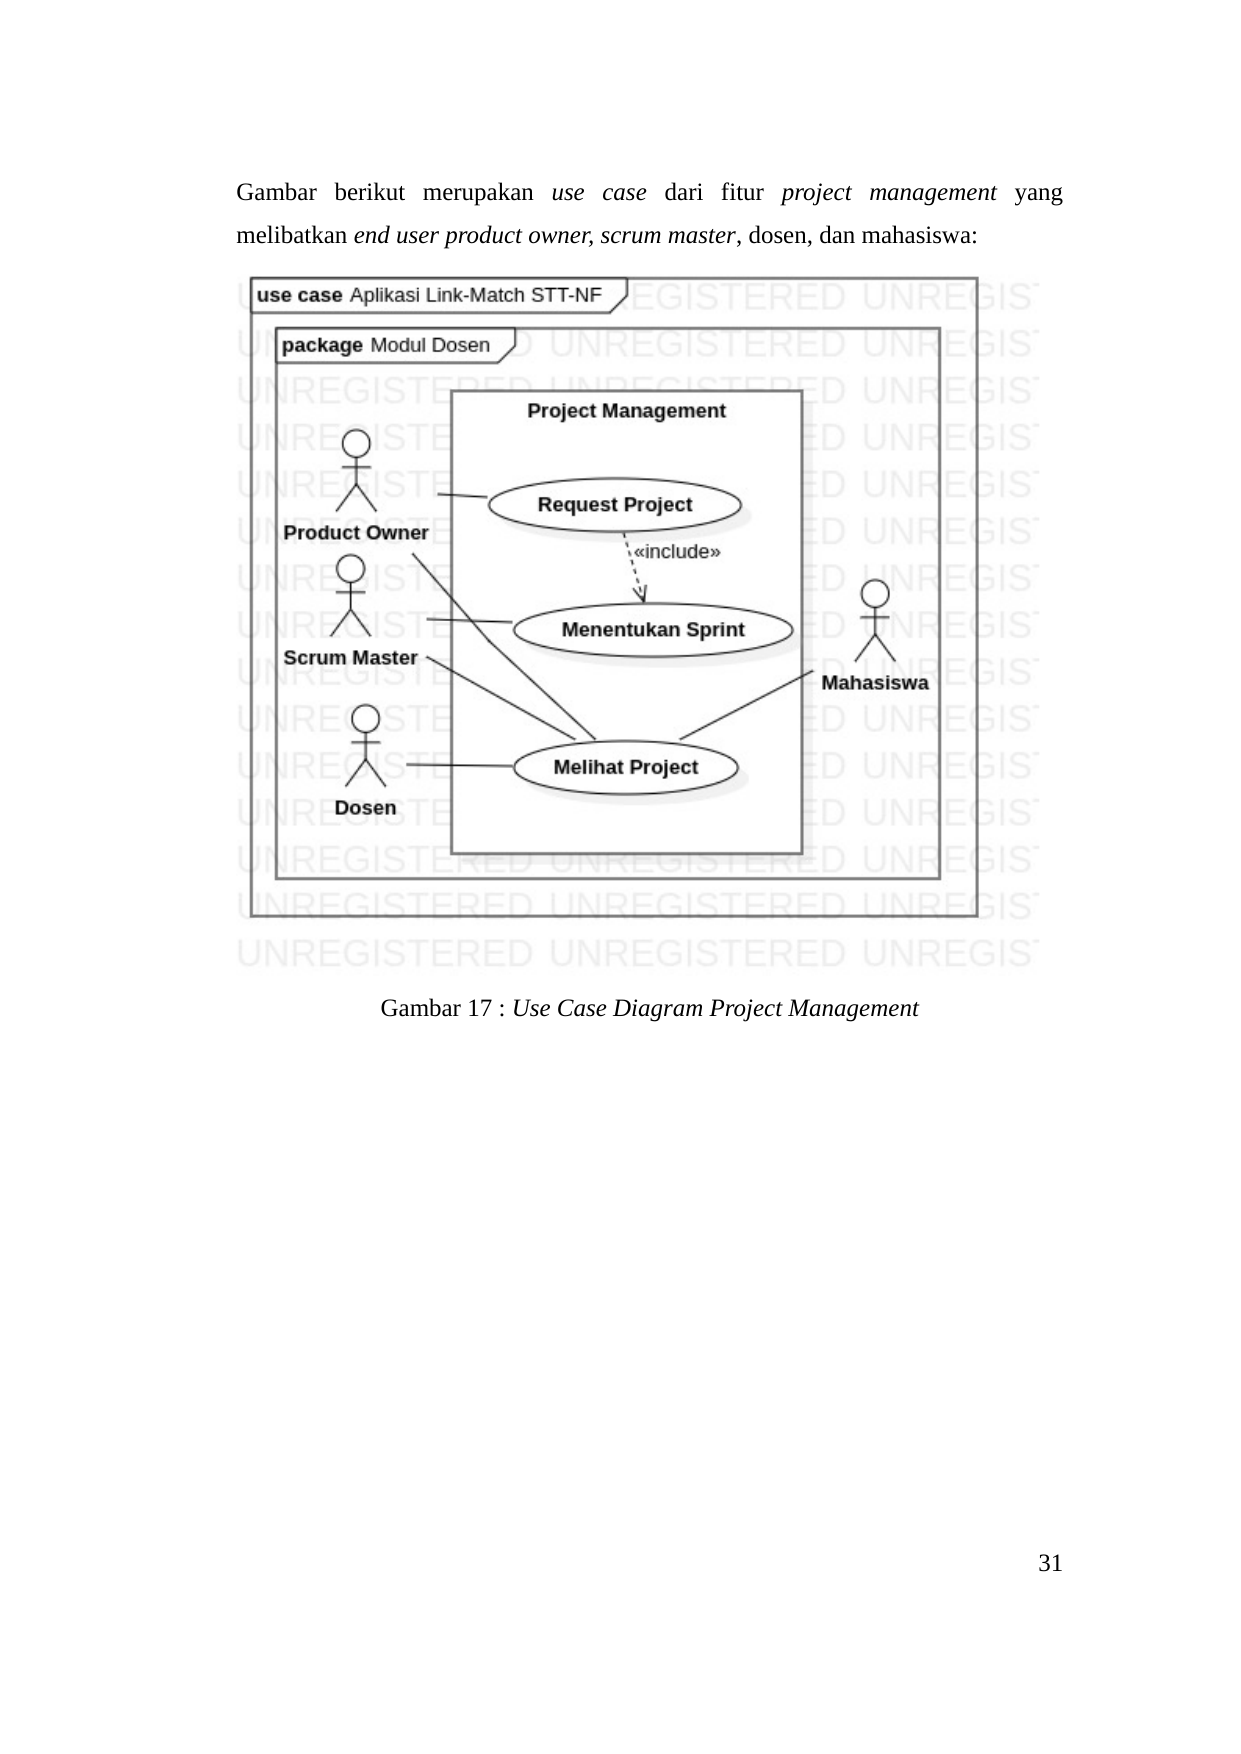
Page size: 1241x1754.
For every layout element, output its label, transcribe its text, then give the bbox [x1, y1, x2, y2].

text Gambar berikut merupakan use case dari fitur project management yang melibatkan end user product owner, scrum master, dosen, dan mahasiswa: [236, 177, 1063, 249]
picture [236, 263, 1040, 979]
text Gambar 17 : Use Case Diagram Project Management [236, 993, 1063, 1022]
